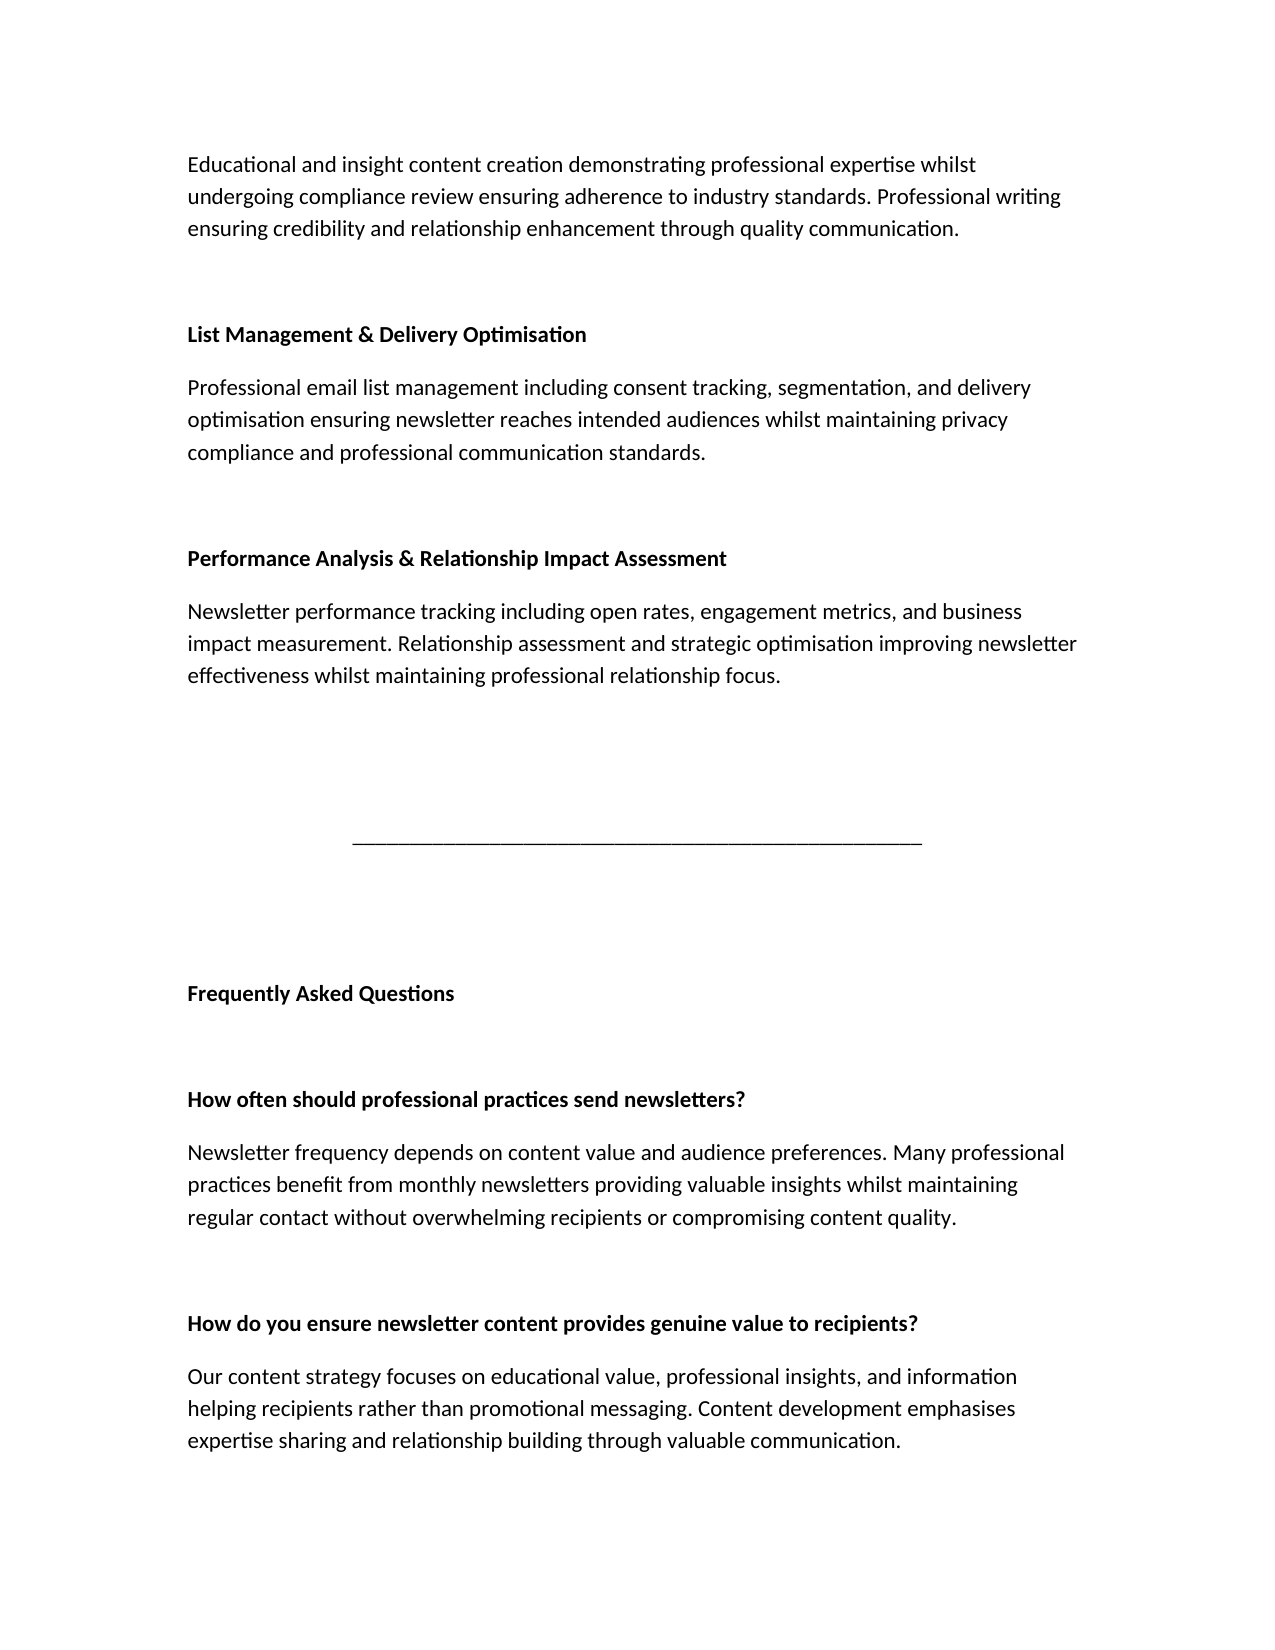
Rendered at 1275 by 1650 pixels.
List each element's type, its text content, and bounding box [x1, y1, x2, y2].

text Educational and insight content creation demonstrating professional expertise whilst undergoing compliance review ensuring adherence to industry standards. Professional writing ensuring credibility and relationship enhancement through quality communication. [187, 150, 1087, 242]
text List Management & Delivery Optimisation [187, 320, 1087, 348]
text Our content strategy focuses on educational value, professional insights, and information helping recipients rather than promotional messaging. Content development emphasises expertise sharing and relationship building through valuable communication. [187, 1362, 1087, 1454]
text How often should professional practices send newsletters? [187, 1085, 1087, 1113]
text Professional email list management including consent tracking, segmentation, and delivery optimisation ensuring newsletter reaches intended audiences whilst maintaining privacy compliance and professional communication standards. [187, 373, 1087, 466]
text Newsletter performance tracking including open rates, engagement metrics, and business impact measurement. Relationship assessment and strategic optimisation improving newsletter effectiveness whilst maintaining professional relationship focus. [187, 597, 1087, 689]
text Performance Analysis & Relationship Impact Assessment [187, 544, 1087, 572]
text Newsletter frequency depends on content value and audience preferences. Many professional practices benefit from monthly newsletters providing valuable insights whilst maintaining regular contact without overwhelming recipients or compromising content quality. [187, 1138, 1087, 1231]
text How do you ensure newsletter content provides genuine value to recipients? [187, 1309, 1087, 1337]
text Frequently Asked Questions [187, 979, 1087, 1007]
text __________________________________________________ [187, 820, 1087, 848]
